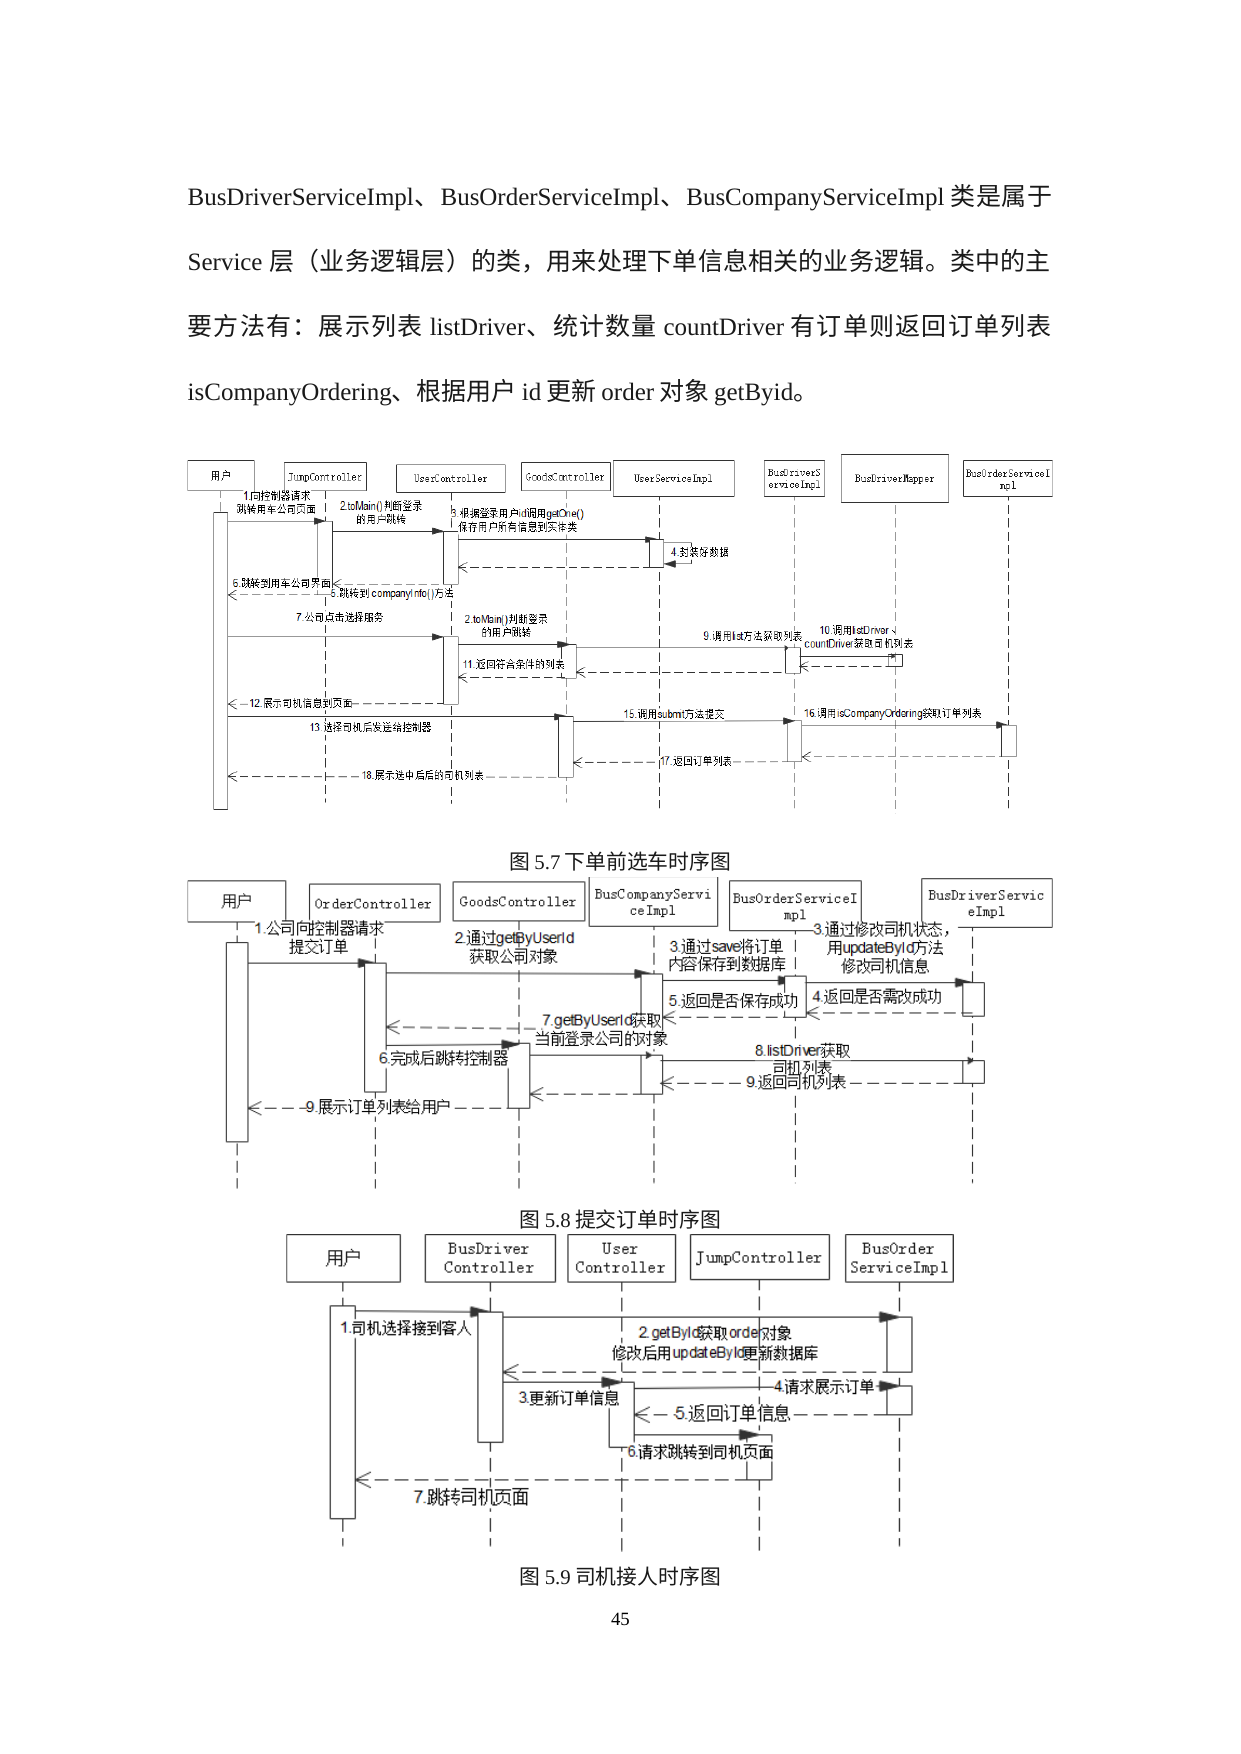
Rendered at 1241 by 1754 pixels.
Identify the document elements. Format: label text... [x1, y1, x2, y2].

picture [187, 877, 1053, 1189]
picture [286, 1234, 954, 1552]
text BusDriverServiceImpl、BusOrderServiceImpl、BusCompanyServiceImpl类是属于 Service 层（业务逻辑层）的类，用来处理下单信息相关的业务逻辑。类中的主要方法有：展示列表listDriver、统计数量countDriver有订单则返回订单列表isCompanyOrdering、根据用户id更新order对象getByid。 [187, 162, 1053, 422]
text 图5.8提交订单时序图 [187, 1202, 1053, 1234]
picture [187, 454, 1053, 814]
text 图5.9司机接人时序图 [187, 1559, 1053, 1592]
text 图5.7下单前选车时序图 [187, 844, 1053, 877]
